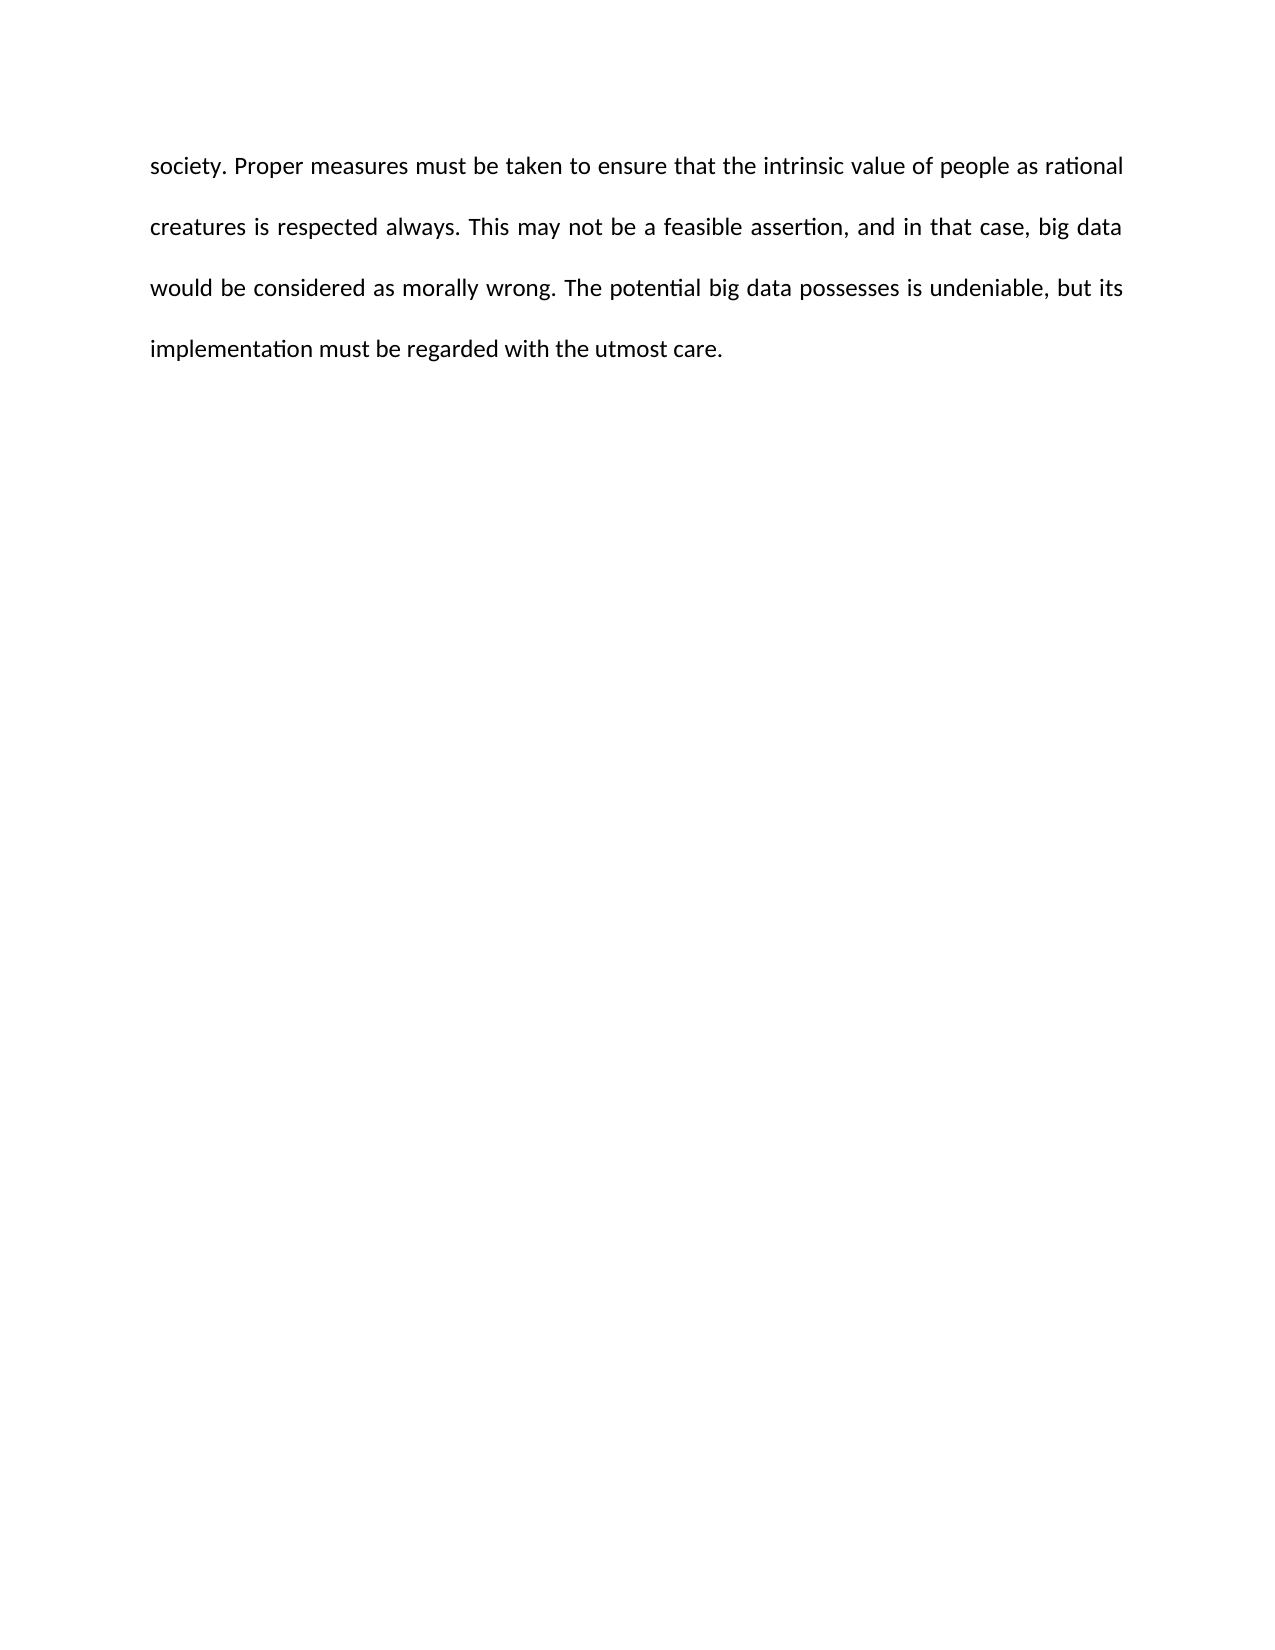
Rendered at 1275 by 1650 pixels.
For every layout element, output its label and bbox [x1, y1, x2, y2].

text [150, 150, 1125, 364]
